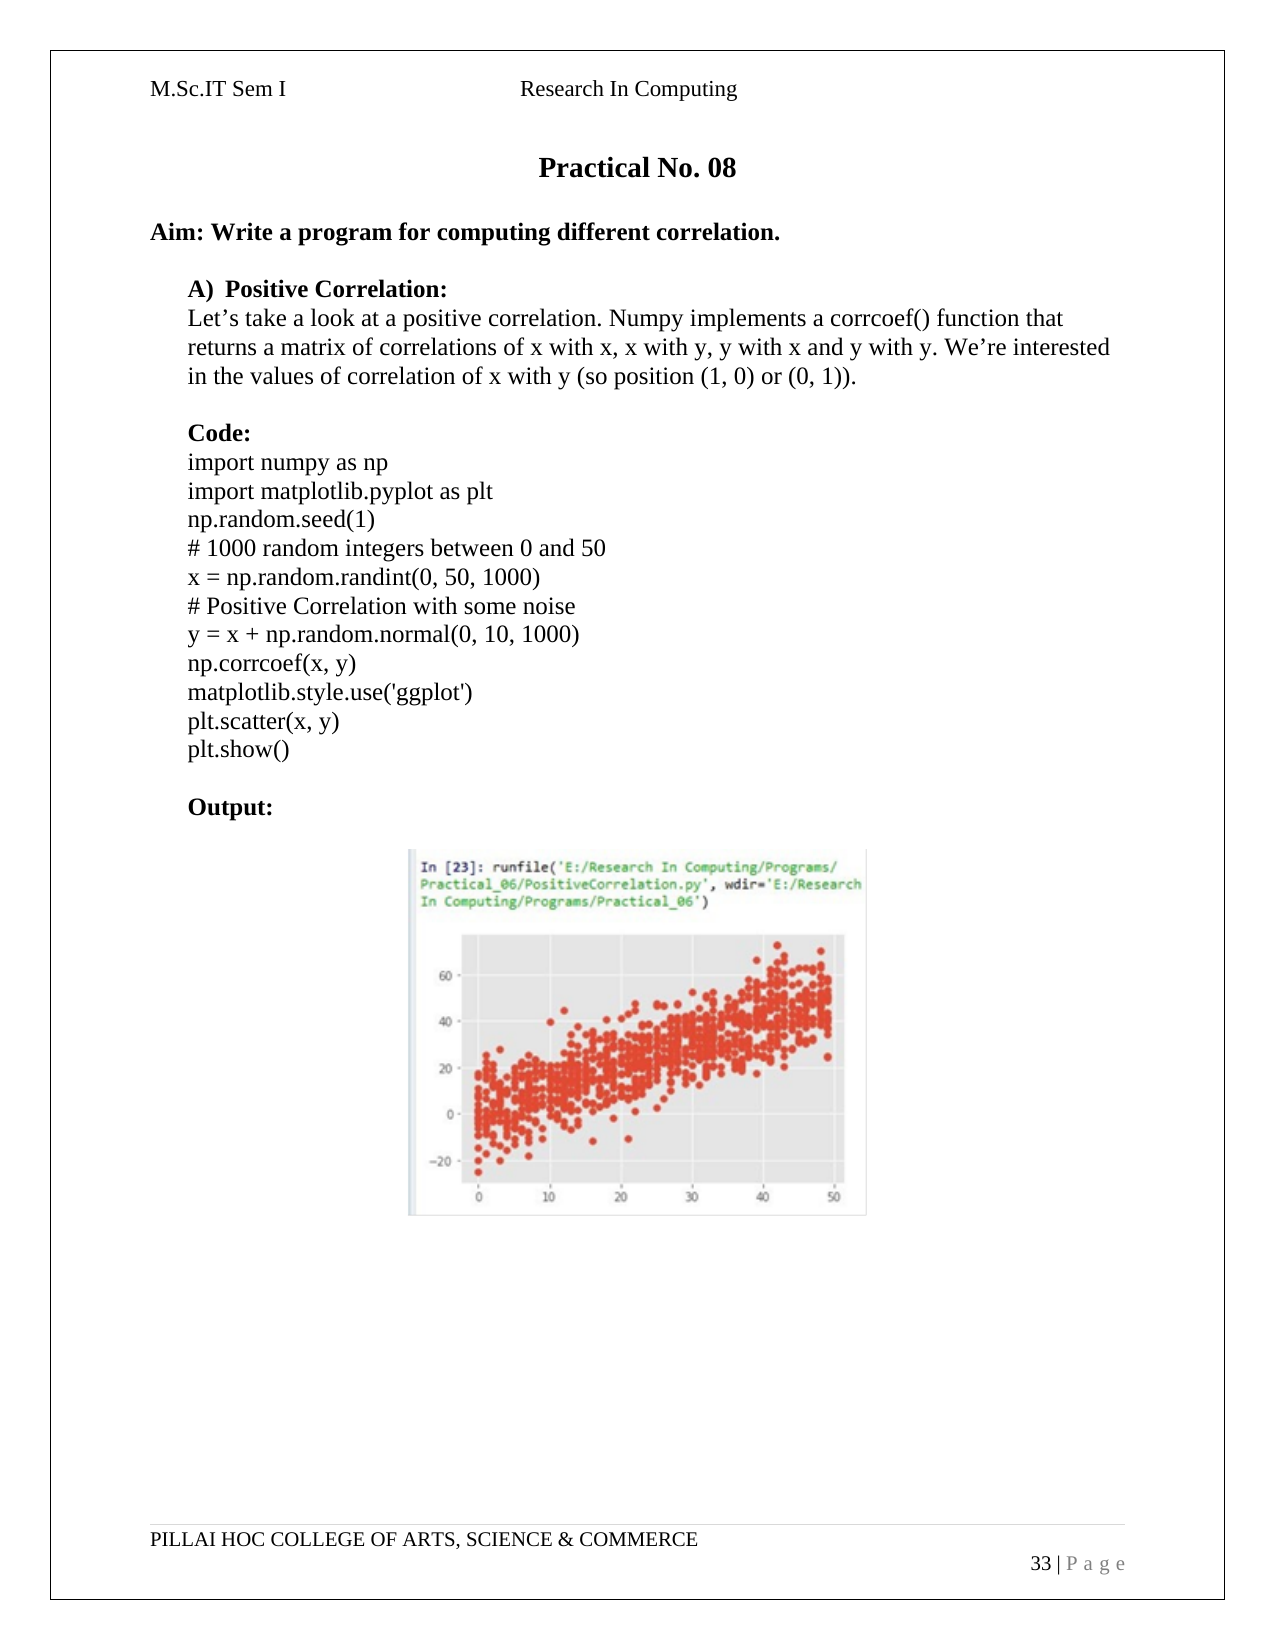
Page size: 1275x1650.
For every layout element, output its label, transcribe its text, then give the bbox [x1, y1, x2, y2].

text plt.show() [187, 734, 1125, 763]
text import numpy as np [187, 447, 1125, 476]
text x = np.random.randint(0, 50, 1000) [187, 562, 1125, 591]
text plt.scatter(x, y) [187, 706, 1125, 734]
text Let’s take a look at a positive correlation. Numpy implements a corrcoef() function that returns a matrix of correlations of x with x, x with y, y with x and y with y. We’re interested in the values of correlation of x with y (so position (1, 0) or (0, 1)). [187, 303, 1125, 389]
text Code: [187, 418, 1125, 447]
picture [407, 849, 868, 1217]
text y = x + np.random.normal(0, 10, 1000) [187, 619, 1125, 648]
text matplotlib.style.use('ggplot') [187, 677, 1125, 706]
text # 1000 random integers between 0 and 50 [187, 533, 1125, 562]
text Aim: Write a program for computing different correlation. [150, 217, 1125, 246]
text np.random.seed(1) [187, 504, 1125, 533]
text np.corrcoef(x, y) [187, 648, 1125, 677]
text import matplotlib.pyplot as plt [187, 476, 1125, 504]
list Positive Correlation: [187, 274, 1125, 303]
text Practical No. 08 [150, 150, 1125, 183]
text # Positive Correlation with some noise [187, 591, 1125, 619]
text Output: [187, 792, 1125, 821]
